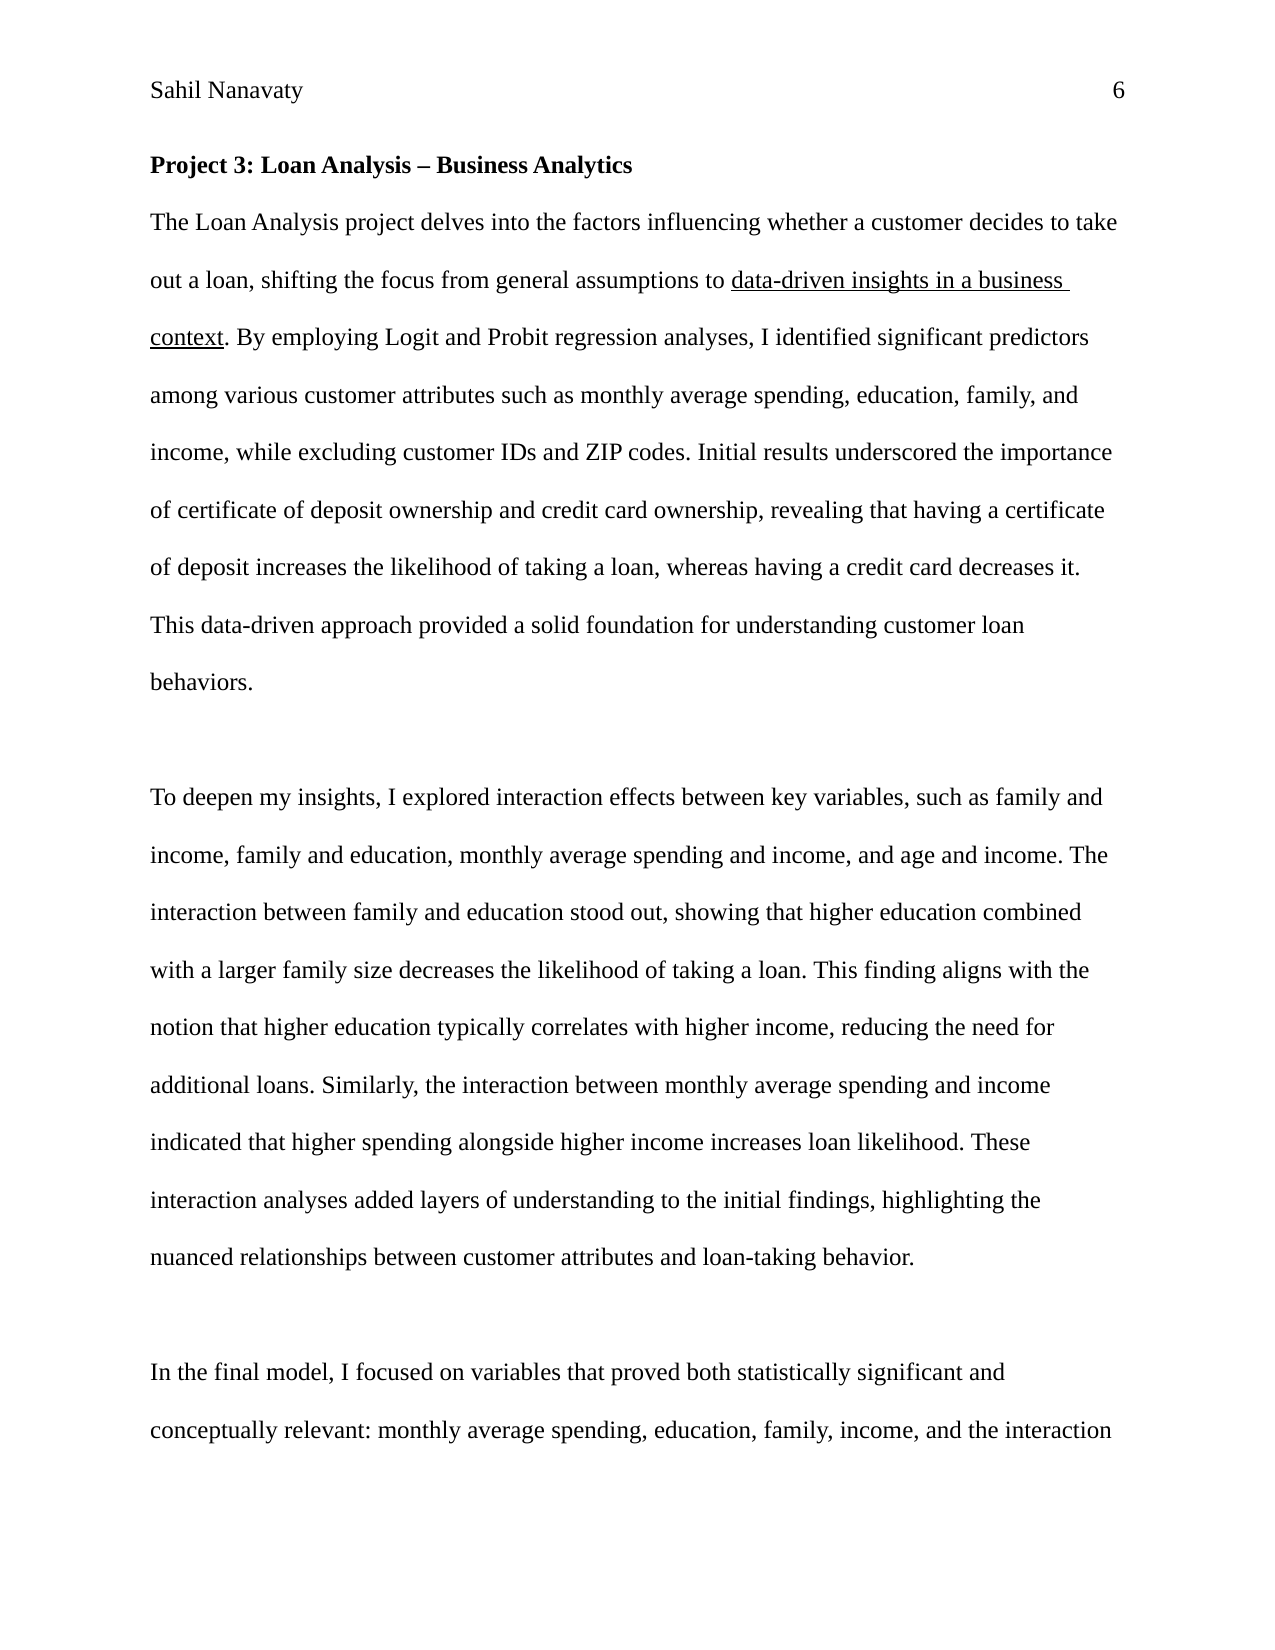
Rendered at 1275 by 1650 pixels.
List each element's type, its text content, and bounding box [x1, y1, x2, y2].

text To deepen my insights, I explored interaction effects between key variables, such as family and income, family and education, monthly average spending and income, and age and income. The interaction between family and education stood out, showing that higher education combined with a larger family size decreases the likelihood of taking a loan. This finding aligns with the notion that higher education typically correlates with higher income, reducing the need for additional loans. Similarly, the interaction between monthly average spending and income indicated that higher spending alongside higher income increases loan likelihood. These interaction analyses added layers of understanding to the initial findings, highlighting the nuanced relationships between customer attributes and loan-taking behavior. [150, 782, 1125, 1271]
text The Loan Analysis project delves into the factors influencing whether a customer decides to take out a loan, shifting the focus from general assumptions to data-driven insights in a business context. By employing Logit and Probit regression analyses, I identified significant predictors among various customer attributes such as monthly average spending, education, family, and income, while excluding customer IDs and ZIP codes. Initial results underscored the importance of certificate of deposit ownership and credit card ownership, revealing that having a certificate of deposit increases the likelihood of taking a loan, whereas having a credit card decreases it. This data-driven approach provided a solid foundation for understanding customer loan behaviors. [150, 207, 1125, 696]
text Project 3: Loan Analysis – Business Analytics [150, 150, 1125, 179]
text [150, 1357, 1125, 1444]
